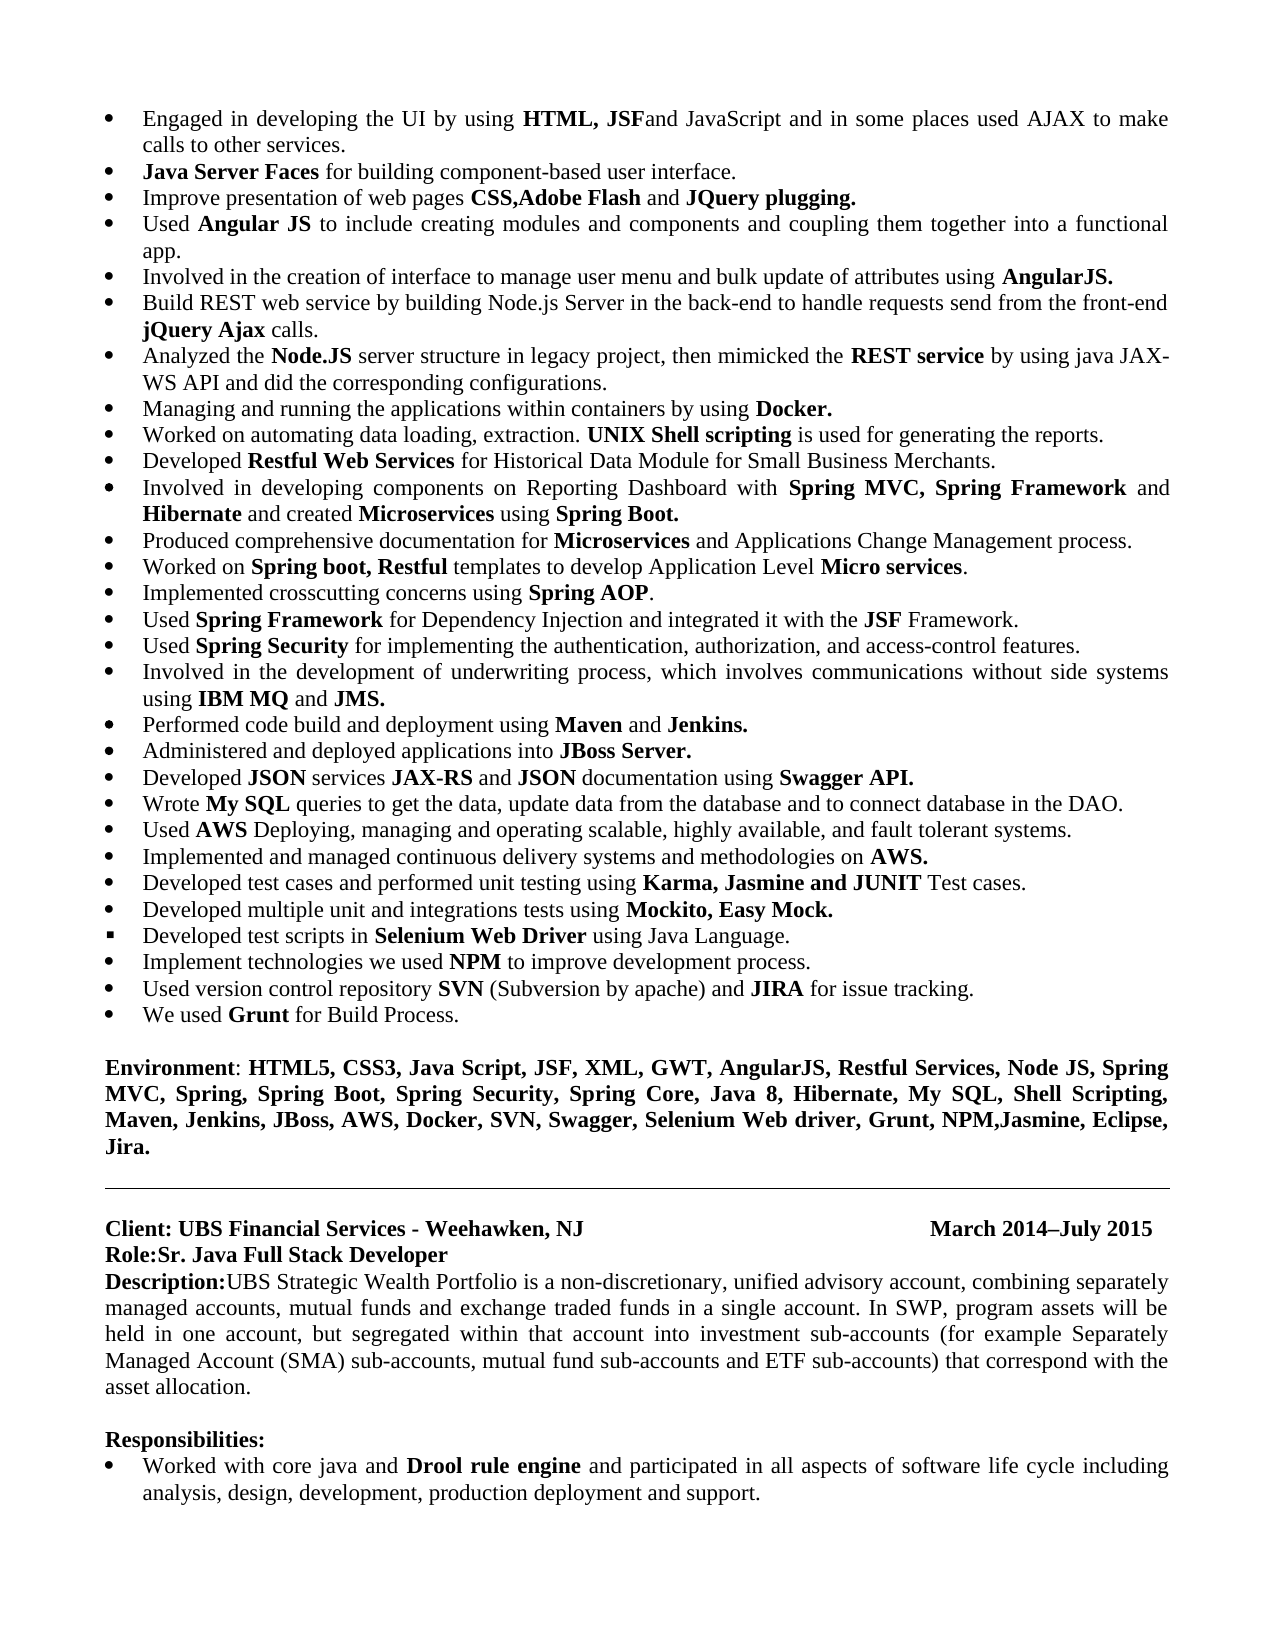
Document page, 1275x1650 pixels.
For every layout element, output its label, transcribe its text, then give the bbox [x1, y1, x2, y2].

list Implemented and managed continuous delivery systems and methodologies on AWS. [105, 843, 1170, 869]
text Environment: HTML5, CSS3, Java Script, JSF, XML, GWT, AngularJS, Restful Services, Node JS, Spring MVC, Spring, Spring Boot, Spring Security, Spring Core, Java 8, Hibernate, My SQL, Shell Scripting, Maven, Jenkins, JBoss, AWS, Docker, SVN, Swagger, Selenium Web driver, Grunt, NPM,Jasmine, Eclipse, Jira. [105, 1054, 1170, 1159]
list Worked on Spring boot, Restful templates to develop Application Level Micro services. [105, 553, 1170, 579]
list Administered and deployed applications into JBoss Server. [105, 737, 1170, 764]
list Used Spring Framework for Dependency Injection and integrated it with the JSF Framework. [105, 606, 1170, 632]
text Role:Sr. Java Full Stack Developer [105, 1241, 1170, 1268]
list Implemented crosscutting concerns using Spring AOP. [105, 579, 1170, 606]
list Involved in the creation of interface to manage user menu and bulk update of attributes using AngularJS. [105, 263, 1170, 289]
list Java Server Faces for building component-based user interface. [105, 158, 1170, 184]
list Developed Restful Web Services for Historical Data Module for Small Business Merchants. [105, 448, 1170, 474]
list Engaged in developing the UI by using HTML, JSFand JavaScript and in some places used AJAX to make calls to other services. [105, 105, 1170, 158]
list Build REST web service by building Node.js Server in the back-end to handle requests send from the front-end jQuery Ajax calls. [105, 289, 1170, 342]
list Managing and running the applications within containers by using Docker. [105, 395, 1170, 421]
list Involved in the development of underwriting process, which involves communications without side systems using IBM MQ and JMS. [105, 658, 1170, 711]
list Worked on automating data loading, extraction. UNIX Shell scripting is used for generating the reports. [105, 421, 1170, 448]
list Used Angular JS to include creating modules and components and coupling them together into a functional app. [105, 210, 1170, 263]
list Implement technologies we used NPM to improve development process. [105, 948, 1170, 975]
list Used version control repository SVN (Subversion by apache) and JIRA for issue tracking. [105, 975, 1170, 1001]
list Wrote My SQL queries to get the data, update data from the database and to connect database in the DAO. [105, 790, 1170, 817]
list Performed code build and deployment using Maven and Jenkins. [105, 711, 1170, 737]
list Developed JSON services JAX-RS and JSON documentation using Swagger API. [105, 764, 1170, 790]
text Description:UBS Strategic Wealth Portfolio is a non-discretionary, unified advisory account, combining separately managed accounts, mutual funds and exchange traded funds in a single account. In SWP, program assets will be held in one account, but segregated within that account into investment sub-accounts (for example Separately Managed Account (SMA) sub-accounts, mutual fund sub-accounts and ETF sub-accounts) that correspond with the asset allocation. [105, 1268, 1170, 1399]
list Produced comprehensive documentation for Microservices and Applications Change Management process. [105, 527, 1170, 553]
list Developed multiple unit and integrations tests using Mockito, Easy Mock. [105, 896, 1170, 922]
list Developed test scripts in Selenium Web Driver using Java Language. [105, 922, 1170, 948]
list Developed test cases and performed unit testing using Karma, Jasmine and JUNIT Test cases. [105, 869, 1170, 896]
list Used Spring Security for implementing the authentication, authorization, and access-control features. [105, 632, 1170, 658]
text Client: UBS Financial Services - Weehawken, NJ March 2014–July 2015 [105, 1215, 1170, 1241]
list Involved in developing components on Reporting Dashboard with Spring MVC, Spring Framework and Hibernate and created Microservices using Spring Boot. [105, 474, 1170, 527]
list Worked with core java and Drool rule engine and participated in all aspects of software life cycle including analysis, design, development, production deployment and support. [105, 1452, 1170, 1505]
list We used Grunt for Build Process. [105, 1001, 1170, 1027]
list Used AWS Deploying, managing and operating scalable, highly available, and fault tolerant systems. [105, 817, 1170, 843]
list Improve presentation of web pages CSS,Adobe Flash and JQuery plugging. [105, 184, 1170, 210]
text Responsibilities: [105, 1426, 1170, 1452]
list Analyzed the Node.JS server structure in legacy project, then mimicked the REST service by using java JAX-WS API and did the corresponding configurations. [105, 342, 1170, 395]
